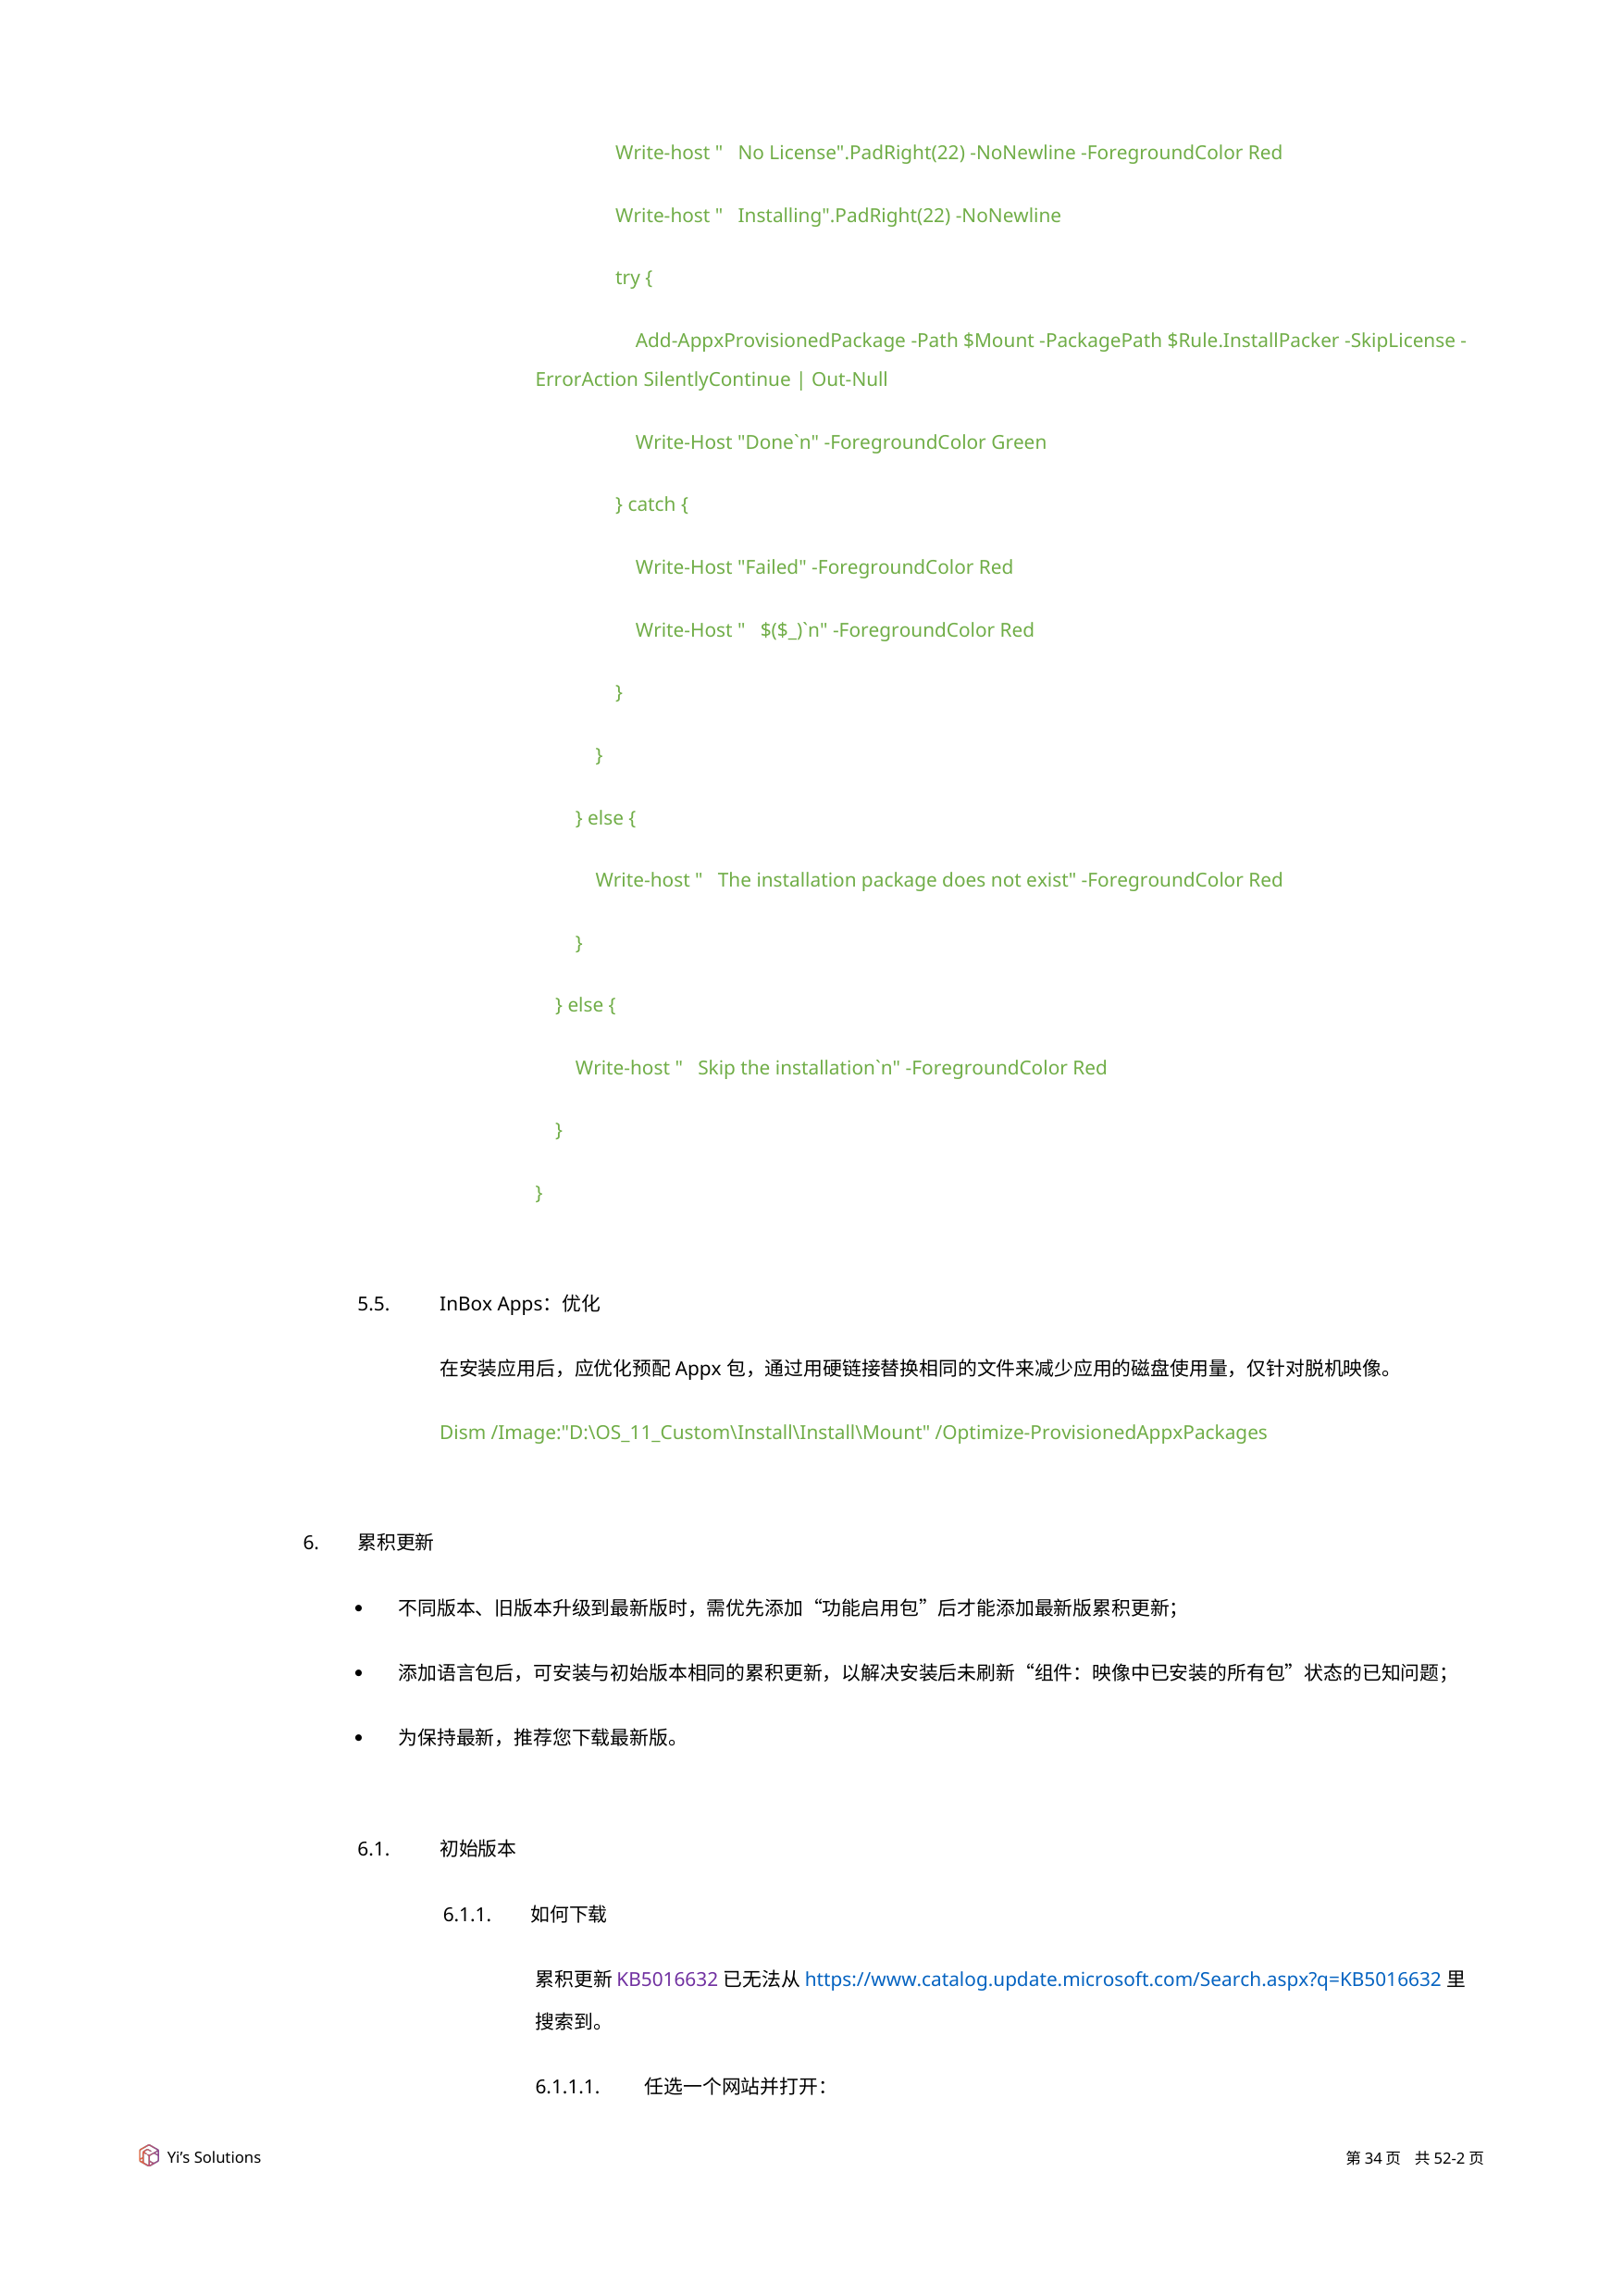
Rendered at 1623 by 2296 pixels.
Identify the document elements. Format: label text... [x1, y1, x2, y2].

text } else { [535, 804, 1484, 830]
text 累积更新 KB5016632 已无法从 https://www.catalog.update.microsoft.com/Search.aspx?q=KB5016632 里搜索到。 [535, 1964, 1484, 2034]
text } catch { [535, 491, 1484, 517]
list Dism /Image:"D:\OS_11_Custom\Install\Install\Mount" /Optimize-ProvisionedAppxPackages [440, 1419, 1484, 1445]
text } [535, 678, 1484, 705]
subtitle InBox Apps：优化 [357, 1288, 1484, 1316]
subtitle 累积更新 [303, 1527, 1484, 1556]
text Write-Host "Done`n" -ForegroundColor Green [535, 428, 1484, 454]
picture [139, 2144, 159, 2166]
text } [535, 1179, 1484, 1206]
list 在安装应用后，应优化预配 Appx 包，通过用硬链接替换相同的文件来减少应用的磁盘使用量，仅针对脱机映像。 [440, 1353, 1484, 1382]
text Write-host " No License".PadRight(22) -NoNewline -ForegroundColor Red [535, 139, 1484, 165]
text } [535, 1117, 1484, 1143]
text Write-host " Installing".PadRight(22) -NoNewline [535, 202, 1484, 228]
text Write-host " The installation package does not exist" -ForegroundColor Red [535, 866, 1484, 893]
text } [535, 929, 1484, 955]
list 为保持最新，推荐您下载最新版。 [355, 1722, 1484, 1751]
text try { [535, 264, 1484, 291]
text Write-host " Skip the installation`n" -ForegroundColor Red [535, 1054, 1484, 1080]
text } else { [535, 991, 1484, 1018]
list 添加语言包后，可安装与初始版本相同的累积更新，以解决安装后未刷新“组件：映像中已安装的所有包”状态的已知问题； [355, 1657, 1484, 1685]
text Add-AppxProvisionedPackage -Path $Mount -PackagePath $Rule.InstallPacker -SkipLicense -ErrorAction SilentlyContinue | Out-Null [535, 327, 1484, 392]
list 任选一个网站并打开： [535, 2071, 1484, 2099]
text Write-Host "Failed" -ForegroundColor Red [535, 553, 1484, 580]
list 不同版本、旧版本升级到最新版时，需优先添加“功能启用包”后才能添加最新版累积更新； [355, 1593, 1484, 1620]
text } [535, 741, 1484, 767]
text Write-Host " $($_)`n" -ForegroundColor Red [535, 616, 1484, 642]
subtitle 如何下载 [442, 1899, 1484, 1927]
subtitle 初始版本 [357, 1834, 1484, 1862]
